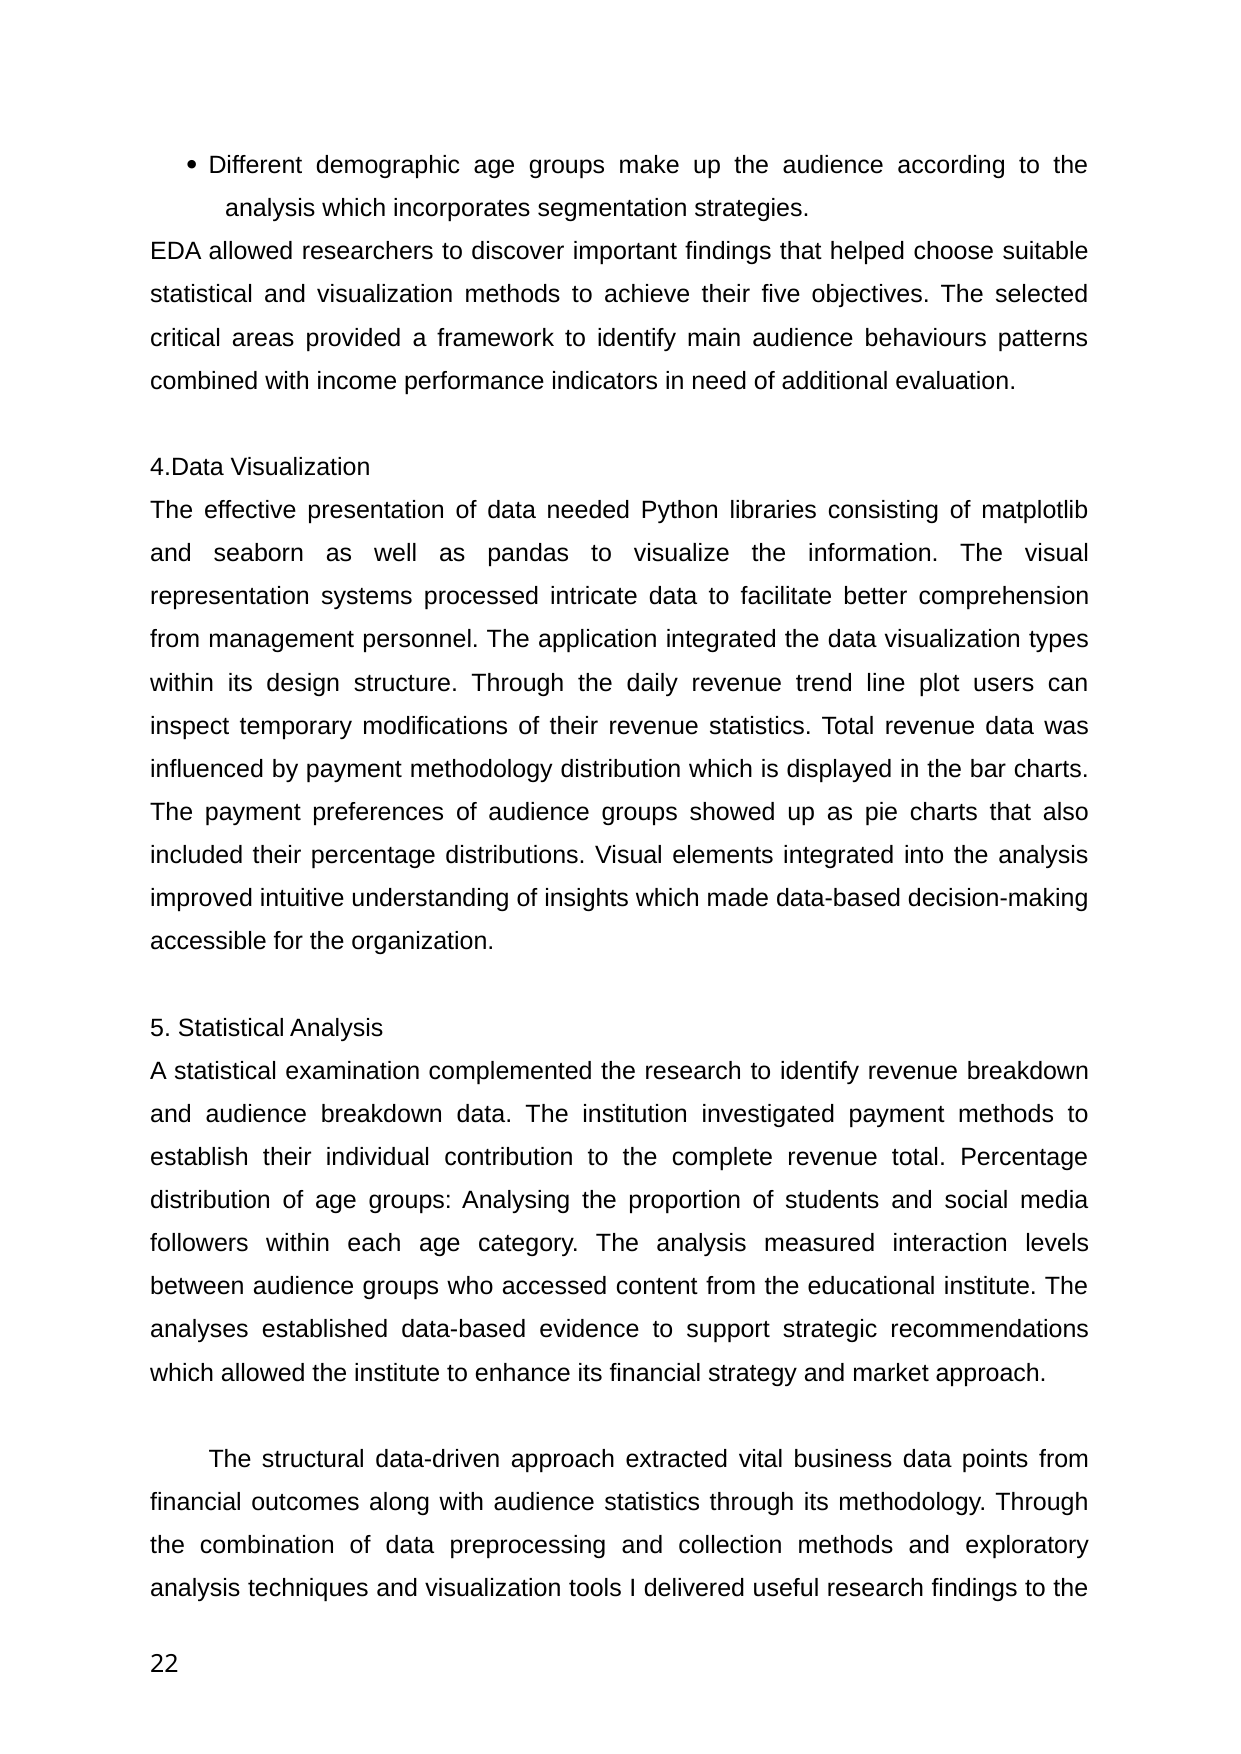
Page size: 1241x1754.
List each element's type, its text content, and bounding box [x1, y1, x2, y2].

list Different demographic age groups make up the audience according to the analysis which incorporates segmentation strategies. [187, 150, 1090, 222]
text A statistical examination complemented the research to identify revenue breakdown and audience breakdown data. The institution investigated payment methods to establish their individual contribution to the complete revenue total. Percentage distribution of age groups: Analysing the proportion of students and social media followers within each age category. The analysis measured interaction levels between audience groups who accessed content from the educational institute. The analyses established data-based evidence to support strategic recommendations which allowed the institute to enhance its financial strategy and market approach. [150, 1056, 1090, 1386]
text The effective presentation of data needed Python libraries consisting of matplotlib and seaborn as well as pandas to visualize the information. The visual representation systems processed intricate data to facilitate better comprehension from management personnel. The application integrated the data visualization types within its design structure. Through the daily revenue trend line plot users can inspect temporary modifications of their revenue statistics. Total revenue data was influenced by payment methodology distribution which is displayed in the bar charts. The payment preferences of audience groups showed up as pie charts that also included their percentage distributions. Visual elements integrated into the analysis improved intuitive understanding of insights which made data-based decision-making accessible for the organization. [150, 495, 1090, 955]
text 5. Statistical Analysis [150, 1013, 1090, 1041]
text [150, 1444, 1090, 1602]
text 4.Data Visualization [150, 452, 1090, 481]
text EDA allowed researchers to discover important findings that helped choose suitable statistical and visualization methods to achieve their five objectives. The selected critical areas provided a framework to identify main audience behaviours patterns combined with income performance indicators in need of additional evaluation. [150, 236, 1090, 394]
